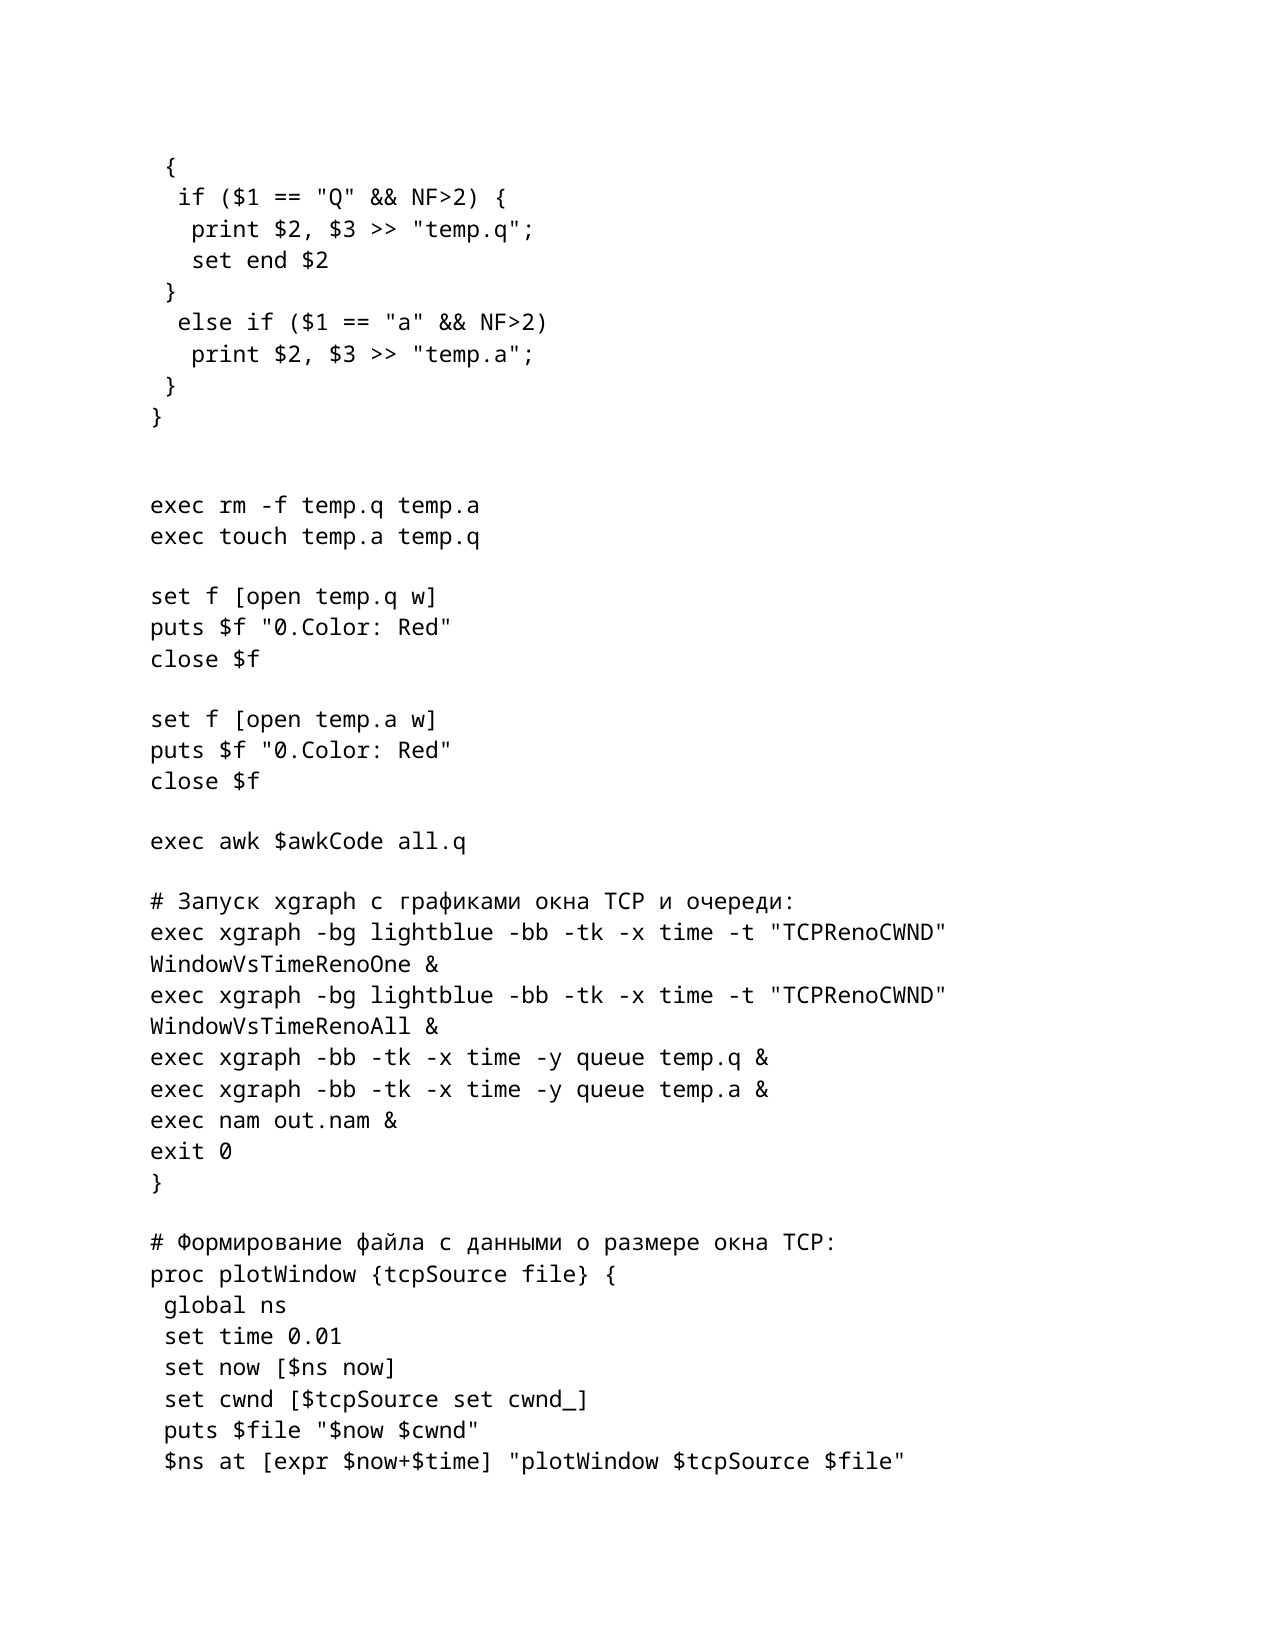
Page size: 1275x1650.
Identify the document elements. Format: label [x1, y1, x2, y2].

text [150, 150, 1125, 1476]
